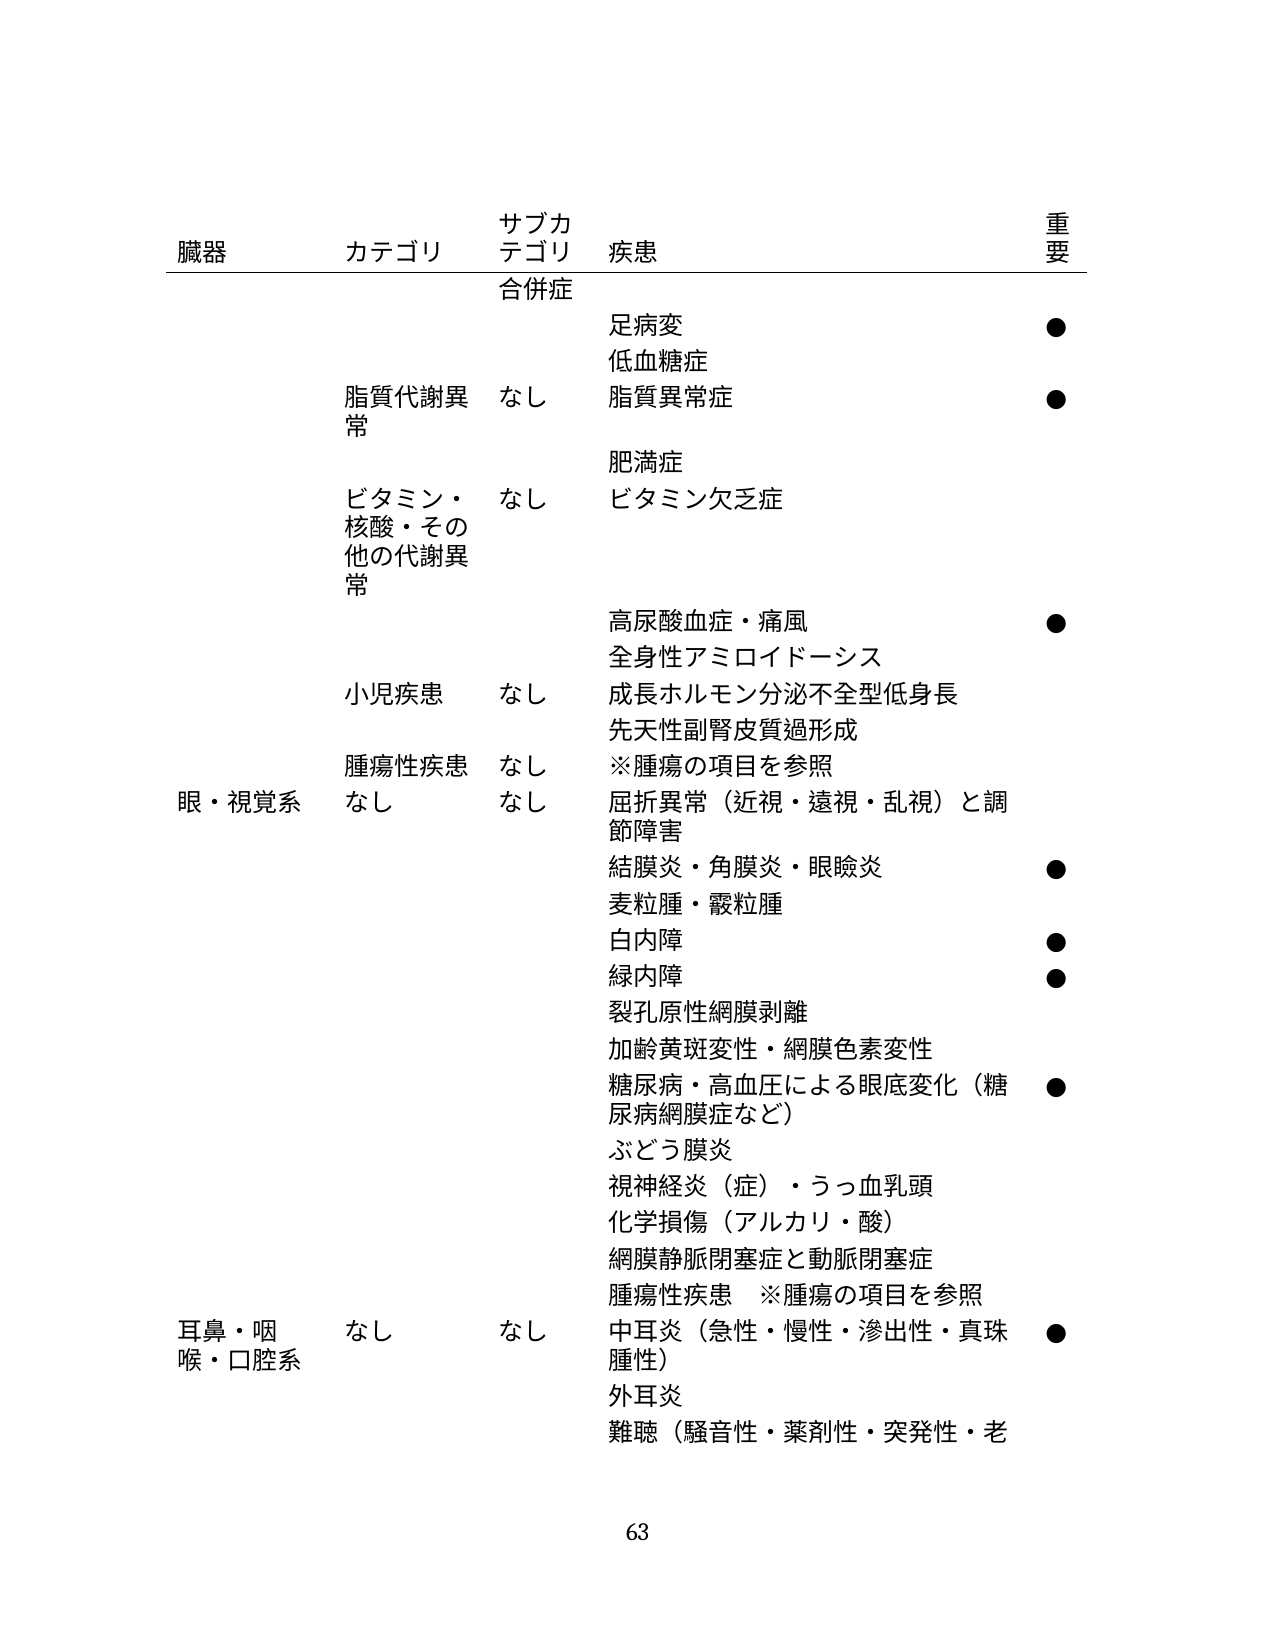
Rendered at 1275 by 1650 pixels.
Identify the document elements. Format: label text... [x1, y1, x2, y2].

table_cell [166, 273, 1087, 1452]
table_header サブカテゴリ [487, 207, 597, 272]
table_header 重要 [1034, 207, 1087, 272]
table_header 臓器 [166, 207, 333, 272]
table_header カテゴリ [333, 207, 487, 272]
table_header 疾患 [597, 207, 1034, 272]
